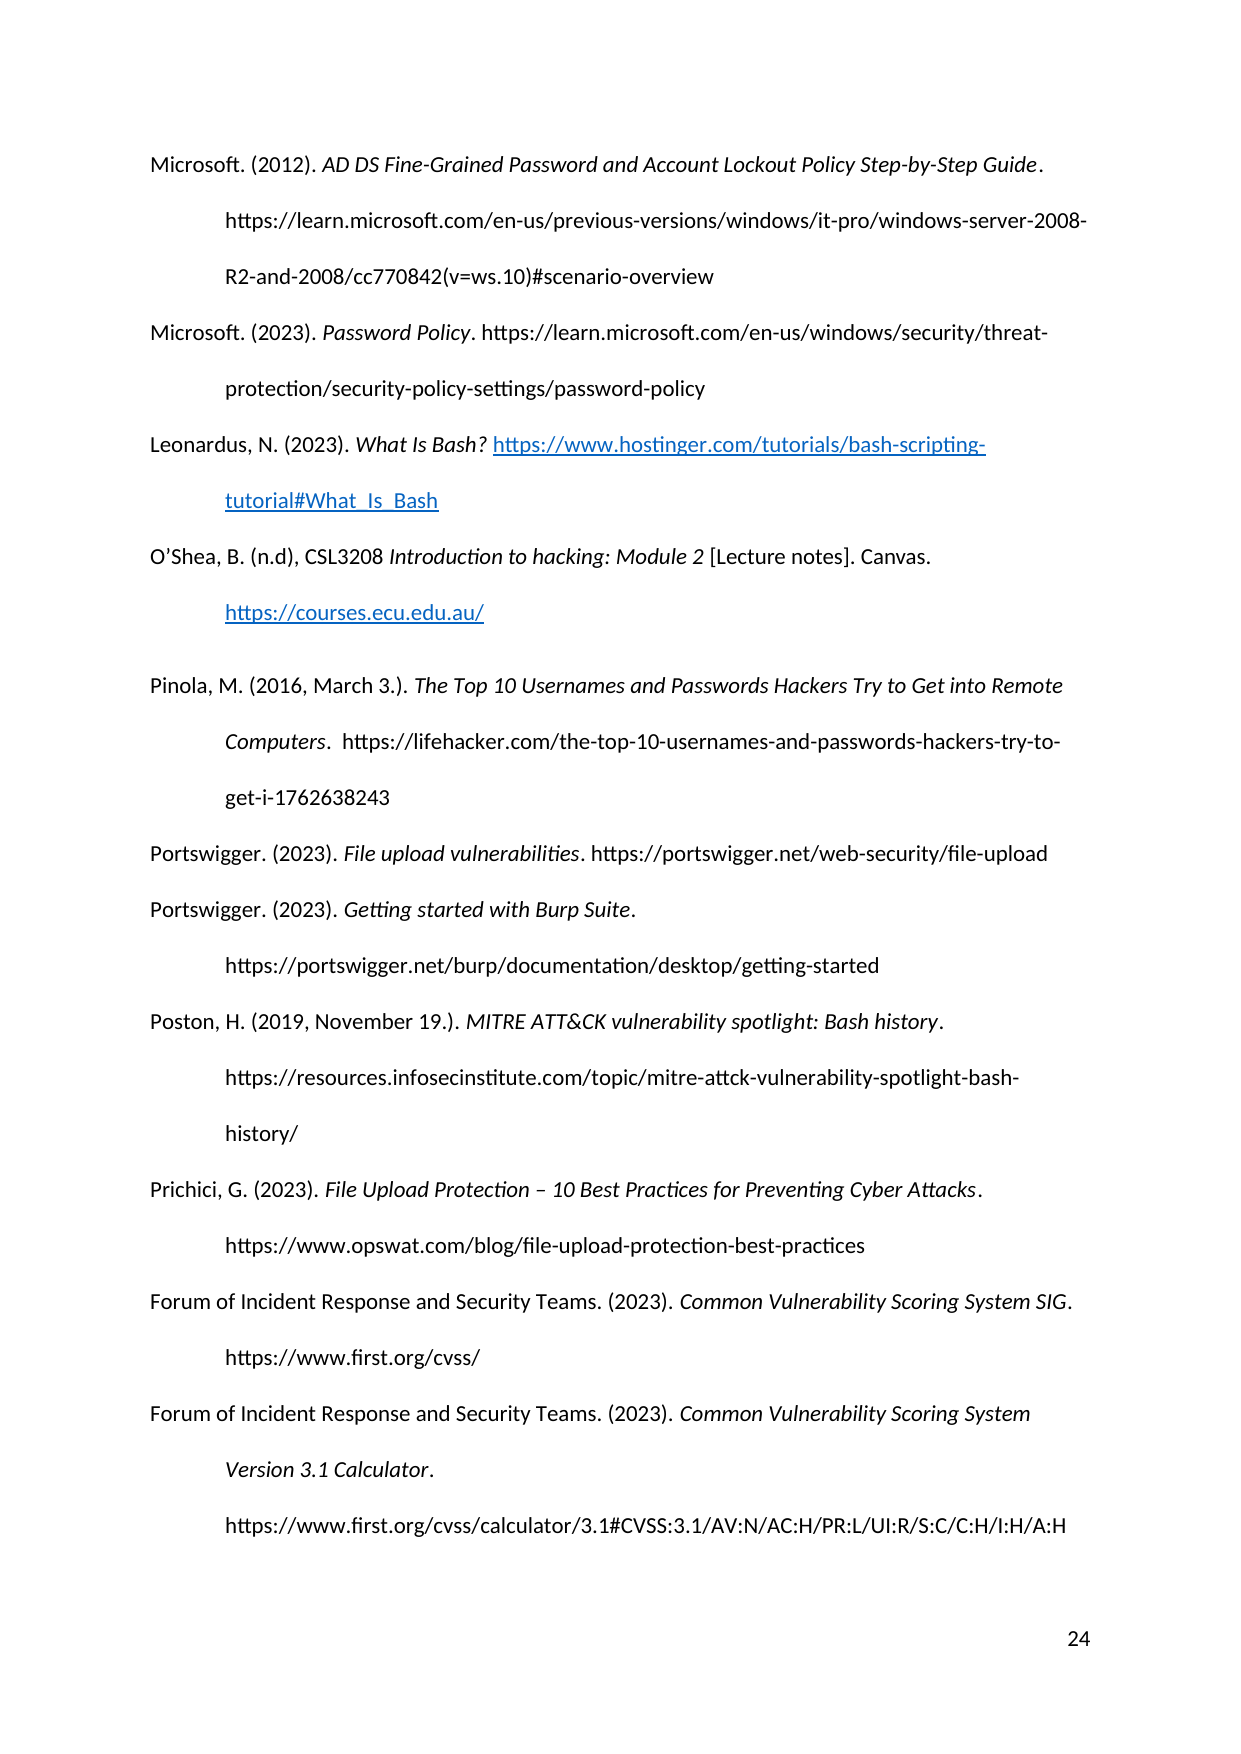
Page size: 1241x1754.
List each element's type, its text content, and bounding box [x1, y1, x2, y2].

text Pinola, M. (2016, March 3.). The Top 10 Usernames and Passwords Hackers Try to Get into Remote Computers. https://lifehacker.com/the-top-10-usernames-and-passwords-hackers-try-to-get-i-1762638243 [150, 671, 1090, 811]
text Forum of Incident Response and Security Teams. (2023). Common Vulnerability Scoring System Version 3.1 Calculator. https://www.first.org/cvss/calculator/3.1#CVSS:3.1/AV:N/AC:H/PR:L/UI:R/S:C/C:H/I:H/A:H [150, 1399, 1090, 1540]
text O’Shea, B. (n.d), CSL3208 Introduction to hacking: Module 2 [Lecture notes]. Canvas. https://courses.ecu.edu.au/ [150, 542, 1090, 626]
text Prichici, G. (2023). File Upload Protection – 10 Best Practices for Preventing Cyber Attacks. https://www.opswat.com/blog/file-upload-protection-best-practices [150, 1175, 1090, 1259]
text Microsoft. (2012). AD DS Fine-Grained Password and Account Lockout Policy Step-by-Step Guide. https://learn.microsoft.com/en-us/previous-versions/windows/it-pro/windows-server-2008-R2-and-2008/cc770842(v=ws.10)#scenario-overview [150, 150, 1090, 290]
text Leonardus, N. (2023). What Is Bash? https://www.hostinger.com/tutorials/bash-scripting-tutorial#What_Is_Bash [150, 430, 1090, 514]
text Portswigger. (2023). File upload vulnerabilities. https://portswigger.net/web-security/file-upload [150, 839, 1090, 867]
text Portswigger. (2023). Getting started with Burp Suite. https://portswigger.net/burp/documentation/desktop/getting-started [150, 895, 1090, 979]
text Microsoft. (2023). Password Policy. https://learn.microsoft.com/en-us/windows/security/threat-protection/security-policy-settings/password-policy [150, 318, 1090, 402]
text Poston, H. (2019, November 19.). MITRE ATT&CK vulnerability spotlight: Bash history. https://resources.infosecinstitute.com/topic/mitre-attck-vulnerability-spotlight-bash-history/ [150, 1007, 1090, 1147]
text Forum of Incident Response and Security Teams. (2023). Common Vulnerability Scoring System SIG. https://www.first.org/cvss/ [150, 1287, 1090, 1372]
